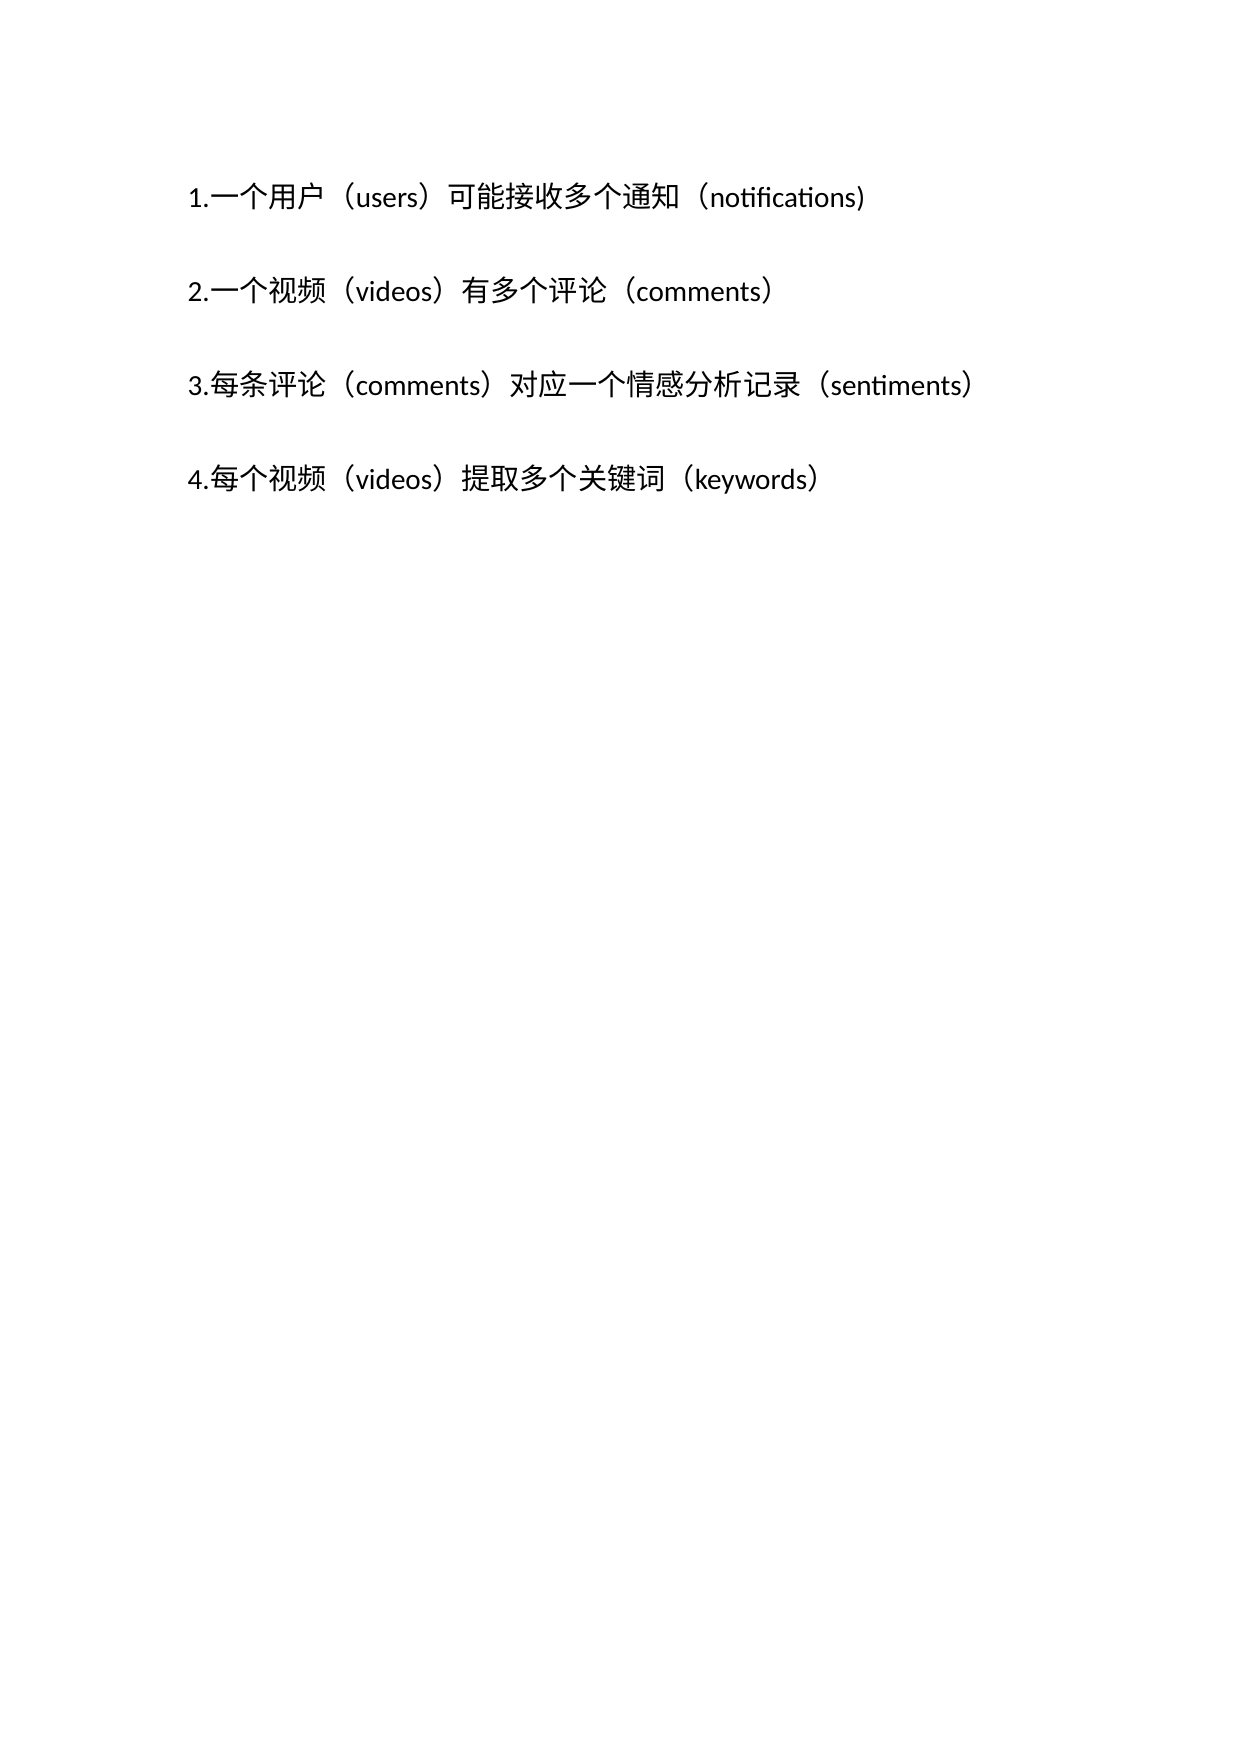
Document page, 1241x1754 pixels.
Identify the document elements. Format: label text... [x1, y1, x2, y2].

list 1.一个用户（users）可能接收多个通知（notifications) [187, 162, 1053, 227]
list 3.每条评论（comments）对应一个情感分析记录（sentiments） [187, 350, 1053, 415]
list 4.每个视频（videos）提取多个关键词（keywords） [187, 444, 1053, 509]
list 2.一个视频（videos）有多个评论（comments） [187, 256, 1053, 321]
